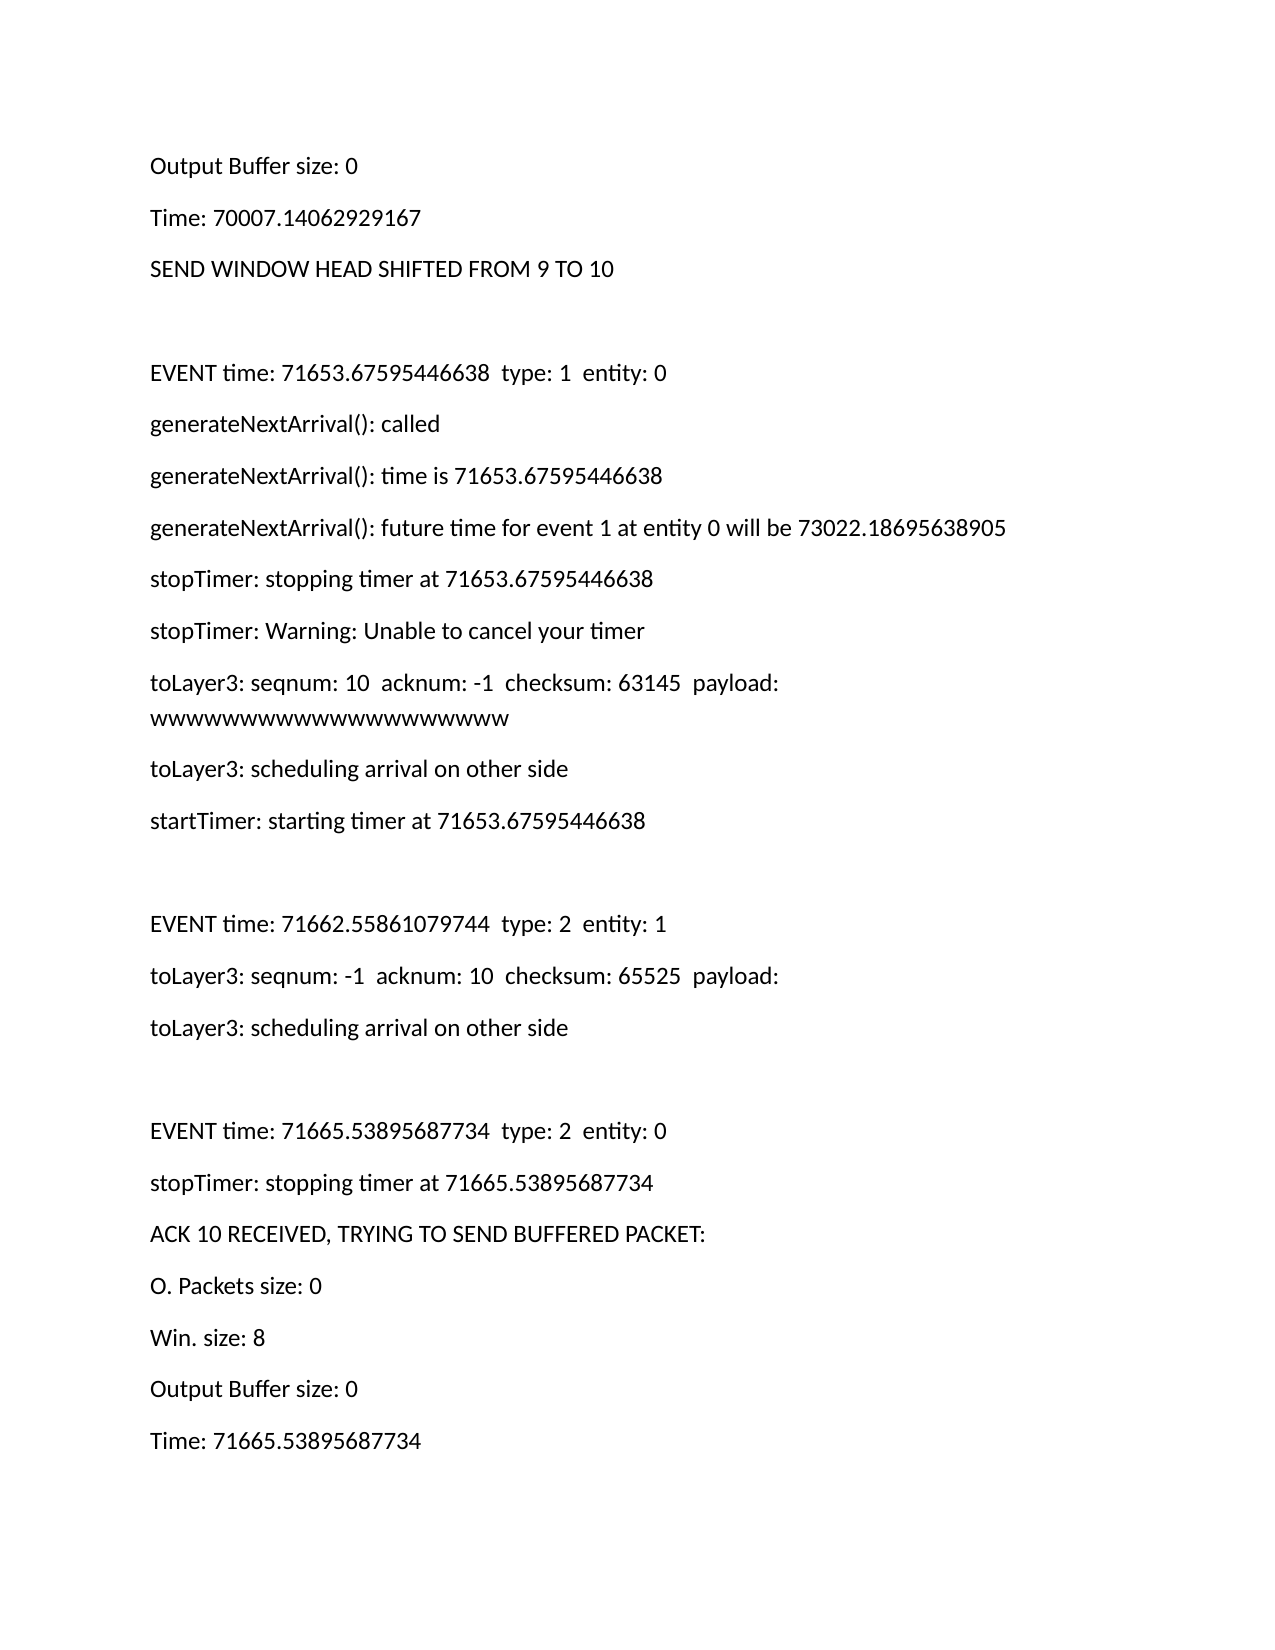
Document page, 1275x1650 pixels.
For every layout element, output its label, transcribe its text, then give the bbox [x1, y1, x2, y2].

text generateNextArrival(): called [150, 408, 1125, 439]
text EVENT time: 71653.67595446638 type: 1 entity: 0 [150, 357, 1125, 387]
text stopTimer: stopping timer at 71665.53895687734 [150, 1167, 1125, 1197]
text toLayer3: scheduling arrival on other side [150, 1012, 1125, 1042]
text Output Buffer size: 0 [150, 1373, 1125, 1404]
text SEND WINDOW HEAD SHIFTED FROM 9 TO 10 [150, 253, 1125, 284]
text stopTimer: Warning: Unable to cancel your timer [150, 615, 1125, 646]
text Output Buffer size: 0 [150, 150, 1125, 181]
text EVENT time: 71665.53895687734 type: 2 entity: 0 [150, 1115, 1125, 1146]
text toLayer3: scheduling arrival on other side [150, 753, 1125, 784]
text toLayer3: seqnum: -1 acknum: 10 checksum: 65525 payload: [150, 960, 1125, 991]
text Win. size: 8 [150, 1322, 1125, 1352]
text generateNextArrival(): future time for event 1 at entity 0 will be 73022.18695638905 [150, 512, 1125, 542]
text Time: 71665.53895687734 [150, 1425, 1125, 1456]
text toLayer3: seqnum: 10 acknum: -1 checksum: 63145 payload: wwwwwwwwwwwwwwwwwwww [150, 667, 1125, 732]
text ACK 10 RECEIVED, TRYING TO SEND BUFFERED PACKET: [150, 1218, 1125, 1249]
text EVENT time: 71662.55861079744 type: 2 entity: 1 [150, 908, 1125, 939]
text O. Packets size: 0 [150, 1270, 1125, 1301]
text Time: 70007.14062929167 [150, 202, 1125, 232]
text generateNextArrival(): time is 71653.67595446638 [150, 460, 1125, 491]
text stopTimer: stopping timer at 71653.67595446638 [150, 563, 1125, 594]
text startTimer: starting timer at 71653.67595446638 [150, 805, 1125, 836]
